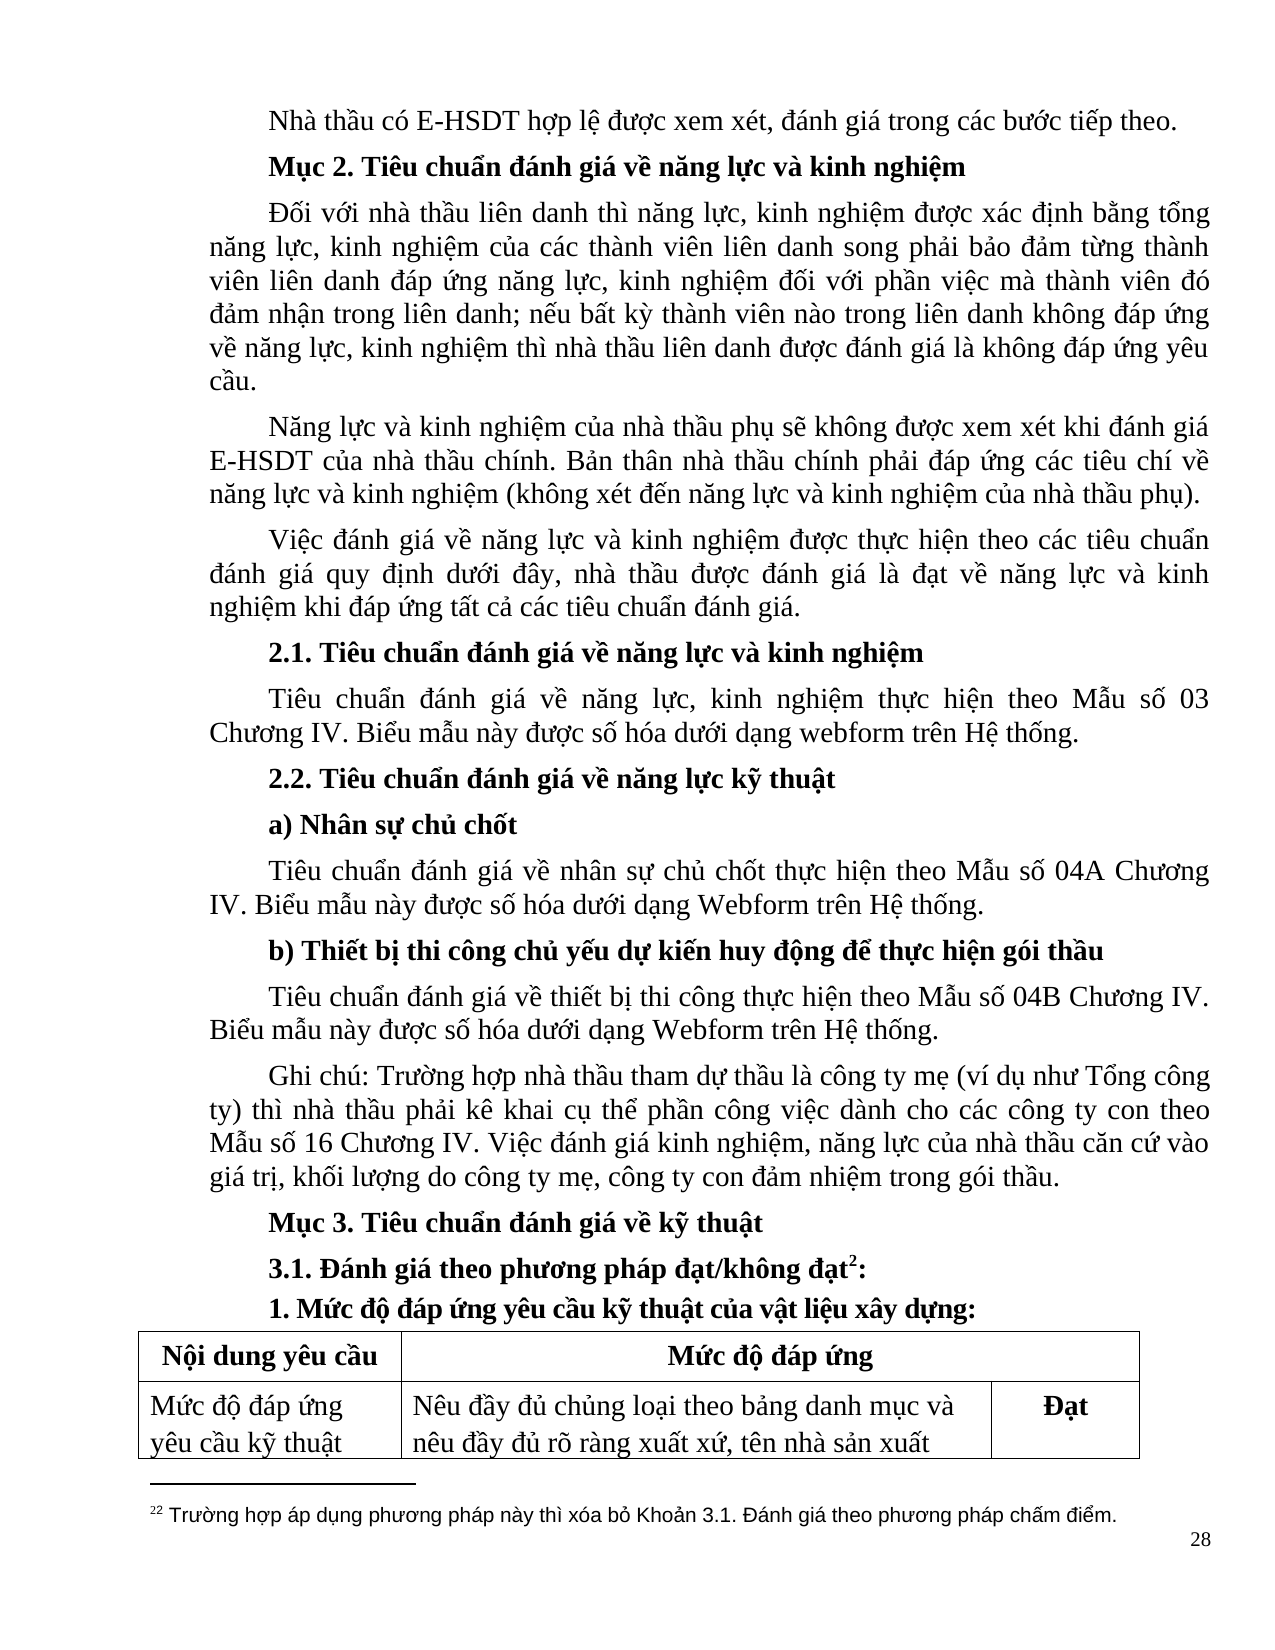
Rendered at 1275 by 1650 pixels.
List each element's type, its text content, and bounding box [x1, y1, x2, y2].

text 2.1. Tiêu chuẩn đánh giá về năng lực và kinh nghiệm [209, 636, 1211, 669]
text 1. Mức độ đáp ứng yêu cầu kỹ thuật của vật liệu xây dựng: [150, 1291, 1211, 1324]
text Năng lực và kinh nghiệm của nhà thầu phụ sẽ không được xem xét khi đánh giá E-HSDT của nhà thầu chính. Bản thân nhà thầu chính phải đáp ứng các tiêu chí về năng lực và kinh nghiệm (không xét đến năng lực và kinh nghiệm của nhà thầu phụ). [209, 409, 1211, 510]
text Tiêu chuẩn đánh giá về năng lực, kinh nghiệm thực hiện theo Mẫu số 03 Chương IV. Biểu mẫu này được số hóa dưới dạng webform trên Hệ thống. [209, 682, 1211, 749]
text Mục 3. Tiêu chuẩn đánh giá về kỹ thuật [209, 1205, 1211, 1239]
table_cell Đạt [992, 1382, 1139, 1458]
table_header Mức độ đáp ứng [402, 1332, 1139, 1381]
text Ghi chú: Trường hợp nhà thầu tham dự thầu là công ty mẹ (ví dụ như Tổng công ty) thì nhà thầu phải kê khai cụ thể phần công việc dành cho các công ty con theo Mẫu số 16 Chương IV. Việc đánh giá kinh nghiệm, năng lực của nhà thầu căn cứ vào giá trị, khối lượng do công ty mẹ, công ty con đảm nhiệm trong gói thầu. [209, 1058, 1211, 1193]
text Việc đánh giá về năng lực và kinh nghiệm được thực hiện theo các tiêu chuẩn đánh giá quy định dưới đây, nhà thầu được đánh giá là đạt về năng lực và kinh nghiệm khi đáp ứng tất cả các tiêu chuẩn đánh giá. [209, 522, 1211, 623]
text Mục 2. Tiêu chuẩn đánh giá về năng lực và kinh nghiệm [209, 149, 1211, 183]
text 2.2. Tiêu chuẩn đánh giá về năng lực kỹ thuật [209, 761, 1211, 795]
text Nhà thầu có E-HSDT hợp lệ được xem xét, đánh giá trong các bước tiếp theo. [209, 103, 1211, 137]
text Đối với nhà thầu liên danh thì năng lực, kinh nghiệm được xác định bằng tổng năng lực, kinh nghiệm của các thành viên liên danh song phải bảo đảm từng thành viên liên danh đáp ứng năng lực, kinh nghiệm đối với phần việc mà thành viên đó đảm nhận trong liên danh; nếu bất kỳ thành viên nào trong liên danh không đáp ứng về năng lực, kinh nghiệm thì nhà thầu liên danh được đánh giá là không đáp ứng yêu cầu. [209, 196, 1211, 397]
text a) Nhân sự chủ chốt [209, 807, 1211, 841]
text 3.1. Đánh giá theo phương pháp đạt/không đạt2: [209, 1251, 1211, 1285]
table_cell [139, 1382, 401, 1458]
text b) Thiết bị thi công chủ yếu dự kiến huy động để thực hiện gói thầu [209, 933, 1211, 966]
text Tiêu chuẩn đánh giá về thiết bị thi công thực hiện theo Mẫu số 04B Chương IV. Biểu mẫu này được số hóa dưới dạng Webform trên Hệ thống. [209, 979, 1211, 1046]
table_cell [402, 1382, 991, 1458]
table_header Nội dung yêu cầu [139, 1332, 401, 1381]
text Tiêu chuẩn đánh giá về nhân sự chủ chốt thực hiện theo Mẫu số 04A Chương IV. Biểu mẫu này được số hóa dưới dạng Webform trên Hệ thống. [209, 853, 1211, 920]
